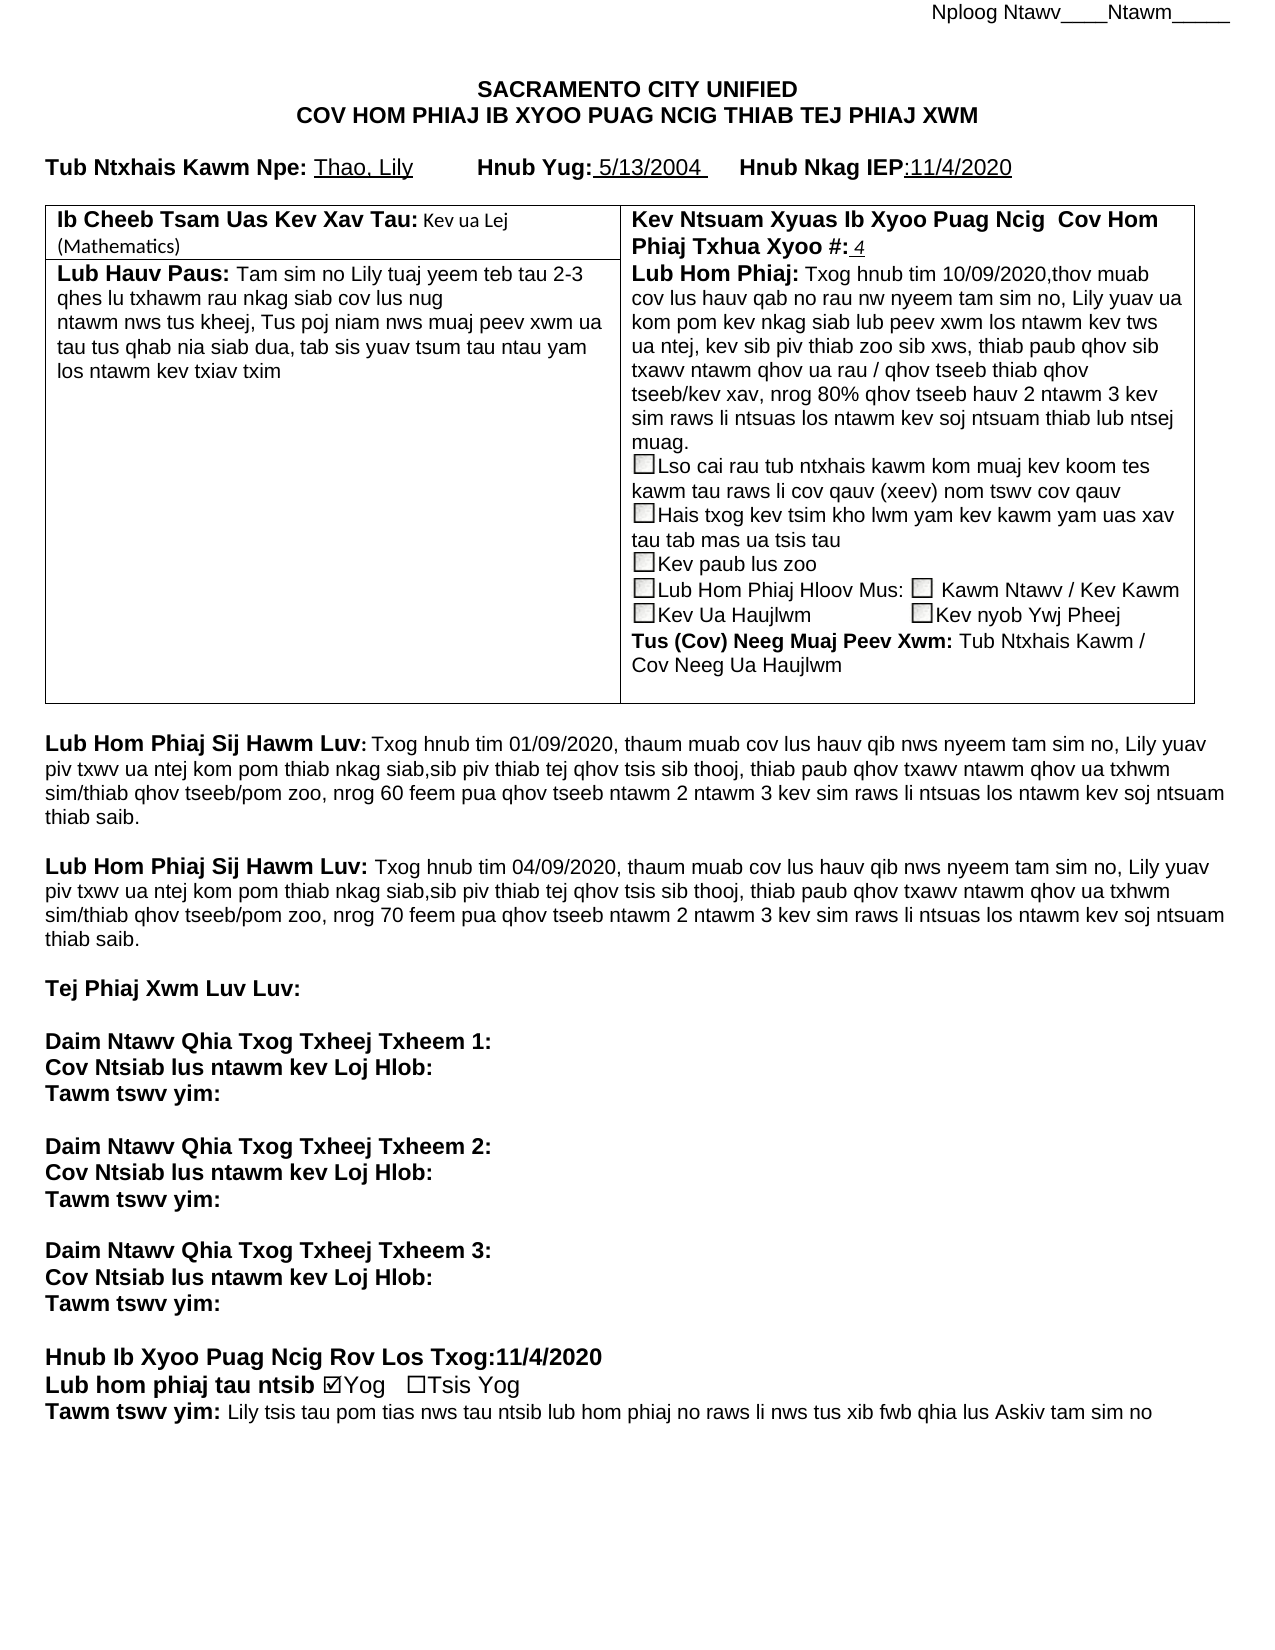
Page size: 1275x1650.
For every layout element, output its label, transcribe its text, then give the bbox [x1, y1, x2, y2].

text Lub Hom Phiaj Sij Hawm Luv: Txog hnub tim 01/09/2020, thaum muab cov lus hauv qib nws nyeem tam sim no, Lily yuav piv txwv ua ntej kom pom thiab nkag siab,sib piv thiab tej qhov tsis sib thooj, thiab paub qhov txawv ntawm qhov ua txhwm sim/thiab qhov tseeb/pom zoo, nrog 60 feem pua qhov tseeb ntawm 2 ntawm 3 kev sim raws li ntsuas los ntawm kev soj ntsuam thiab saib. [45, 730, 1230, 829]
text Daim Ntawv Qhia Txog Txheej Txheem 3: [45, 1237, 1230, 1264]
text Tub Ntxhais Kawm Npe: Thao, Lily Hnub Yug: 5/13/2004 Hnub Nkag IEP:11/4/2020 [45, 154, 1230, 180]
text Lub Hom Phiaj Sij Hawm Luv: Txog hnub tim 04/09/2020, thaum muab cov lus hauv qib nws nyeem tam sim no, Lily yuav piv txwv ua ntej kom pom thiab nkag siab,sib piv thiab tej qhov tsis sib thooj, thiab paub qhov txawv ntawm qhov ua txhwm sim/thiab qhov tseeb/pom zoo, nrog 70 feem pua qhov tseeb ntawm 2 ntawm 3 kev sim raws li ntsuas los ntawm kev soj ntsuam thiab saib. [45, 853, 1230, 951]
text Cov Ntsiab lus ntawm kev Loj Hlob: [45, 1264, 1230, 1290]
text Lub hom phiaj tau ntsib Yog Tsis Yog [45, 1371, 1230, 1398]
text SACRAMENTO CITY UNIFIED [45, 76, 1230, 102]
text Daim Ntawv Qhia Txog Txheej Txheem 1: [45, 1028, 1230, 1054]
text Cov Ntsiab lus ntawm kev Loj Hlob: [45, 1054, 1230, 1080]
text Tawm tswv yim: [45, 1080, 1230, 1107]
picture [909, 603, 936, 623]
picture [909, 578, 936, 598]
text Tawm tswv yim: [45, 1186, 1230, 1212]
text Tawm tswv yim: Lily tsis tau pom tias nws tau ntsib lub hom phiaj no raws li nws tus xib fwb qhia lus Askiv tam sim no [45, 1398, 1230, 1424]
text Hnub Ib Xyoo Puag Ncig Rov Los Txog:11/4/2020 [45, 1343, 1230, 1371]
table_header Kev Ntsuam Xyuas Ib Xyoo Puag Ncig Cov Hom Phiaj Txhua Xyoo #: 4 Lub Hom Phiaj: Txog hnub tim 10/09/2020,thov muab cov lus hauv qab no rau nw nyeem tam sim no, Lily yuav ua kom pom kev nkag siab lub peev xwm los ntawm kev tws ua ntej, kev sib piv thiab zoo sib xws, thiab paub qhov sib txawv ntawm qhov ua rau / qhov tseeb thiab qhov tseeb/kev xav, nrog 80% qhov tseeb hauv 2 ntawm 3 kev sim raws li ntsuas los ntawm kev soj ntsuam thiab lub ntsej muag. Lso cai rau tub ntxhais kawm kom muaj kev koom tes kawm tau raws li cov qauv (xeev) nom tswv cov qauv Hais txog kev tsim kho lwm yam kev kawm yam uas xav tau tab mas ua tsis tau Kev paub lus zoo Lub Hom Phiaj Hloov Mus: Kawm Ntawv / Kev Kawm Kev Ua Haujlwm Kev nyob Ywj Pheej Tus (Cov) Neeg Muaj Peev Xwm: Tub Ntxhais Kawm / Cov Neeg Ua Haujlwm [621, 206, 1194, 703]
text Tej Phiaj Xwm Luv Luv: [45, 975, 1230, 1001]
picture [631, 454, 658, 474]
text Tawm tswv yim: [45, 1290, 1230, 1317]
table_cell Lub Hauv Paus: Tam sim no Lily tuaj yeem teb tau 2-3 qhes lu txhawm rau nkag siab cov lus nug ntawm nws tus kheej, Tus poj niam nws muaj peev xwm ua tau tus qhab nia siab dua, tab sis yuav tsum tau ntau yam los ntawm kev txiav txim [46, 260, 620, 703]
picture [631, 578, 658, 598]
text Daim Ntawv Qhia Txog Txheej Txheem 2: [45, 1133, 1230, 1159]
picture [631, 503, 658, 523]
table_header Ib Cheeb Tsam Uas Kev Xav Tau: Kev ua Lej (Mathematics) [46, 206, 620, 258]
picture [631, 603, 658, 623]
picture [631, 552, 658, 572]
text Cov Ntsiab lus ntawm kev Loj Hlob: [45, 1159, 1230, 1186]
text COV HOM PHIAJ IB XYOO PUAG NCIG THIAB TEJ PHIAJ XWM [45, 102, 1230, 128]
